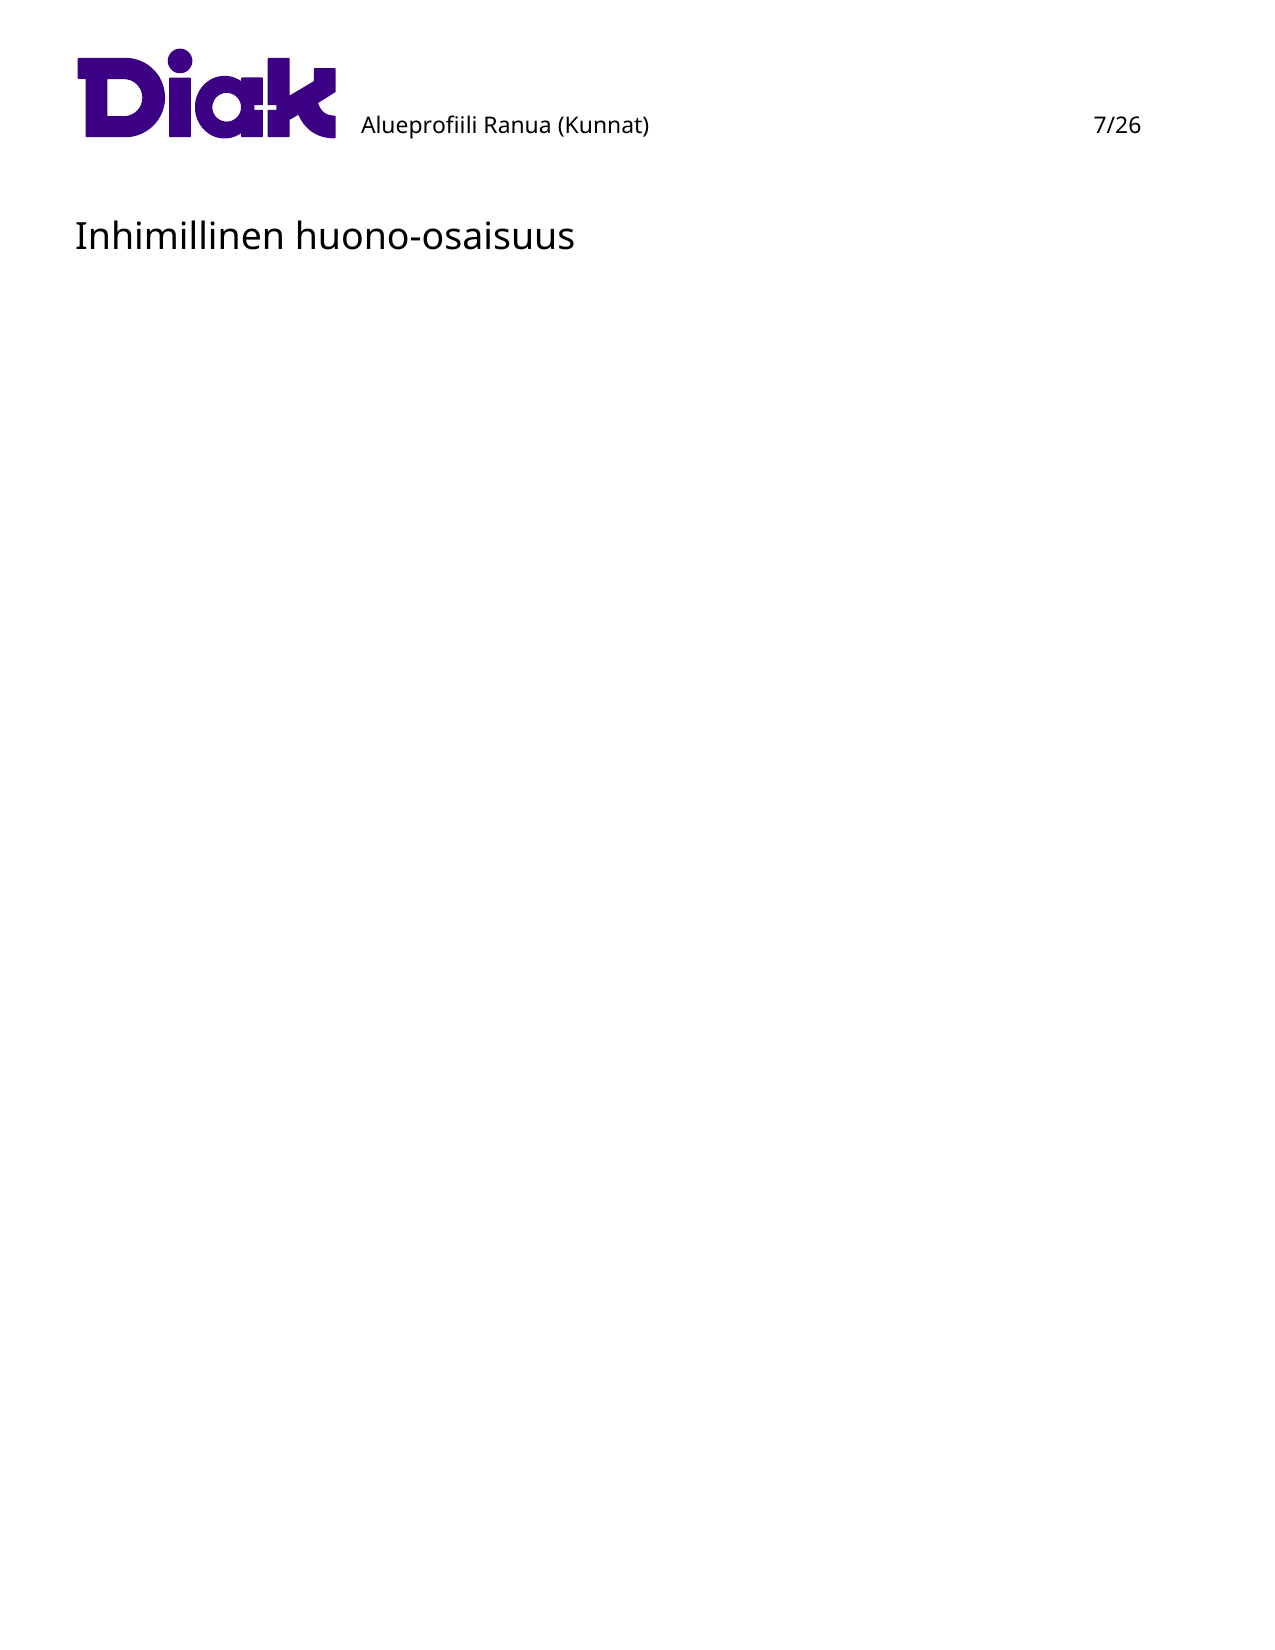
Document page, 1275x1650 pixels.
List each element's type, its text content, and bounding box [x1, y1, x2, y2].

subtitle Inhimillinen huono-osaisuus [75, 209, 1200, 261]
